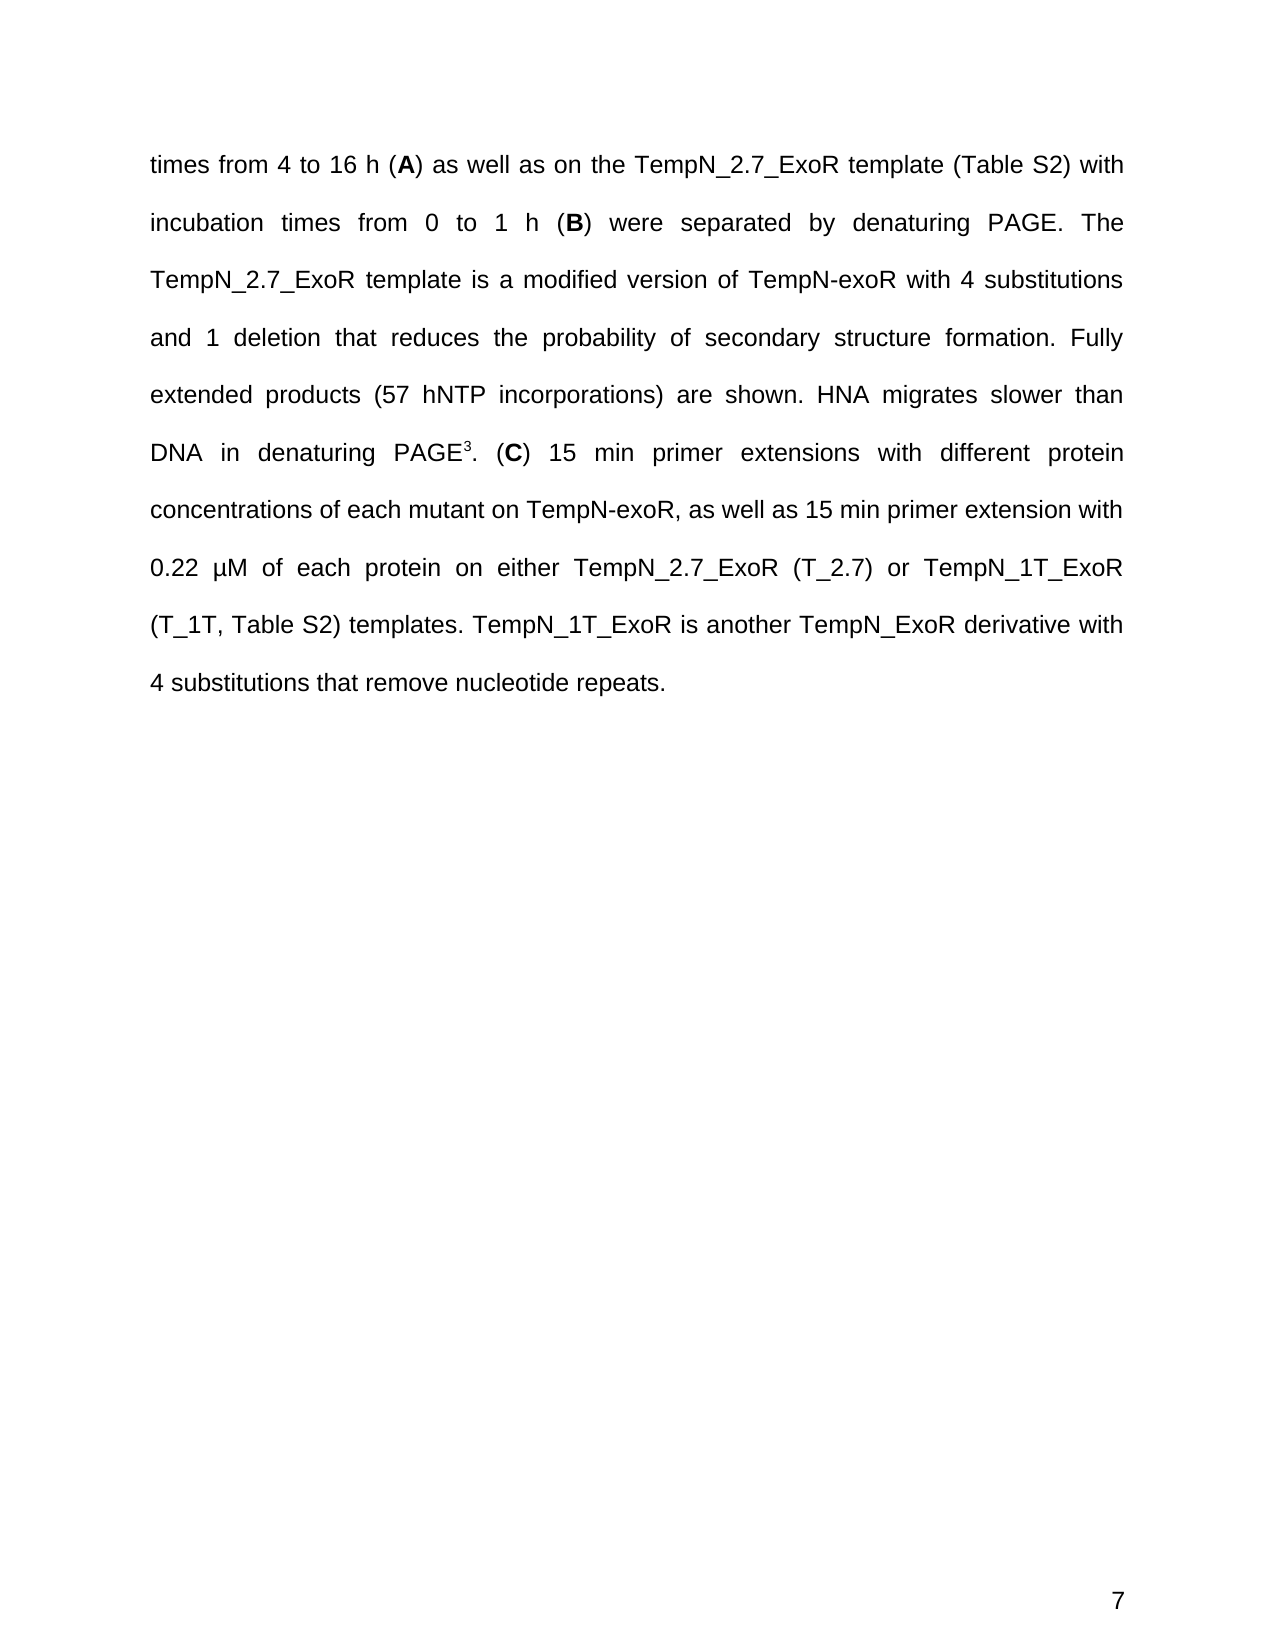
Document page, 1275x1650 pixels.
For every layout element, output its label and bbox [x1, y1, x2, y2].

text [150, 150, 1125, 696]
